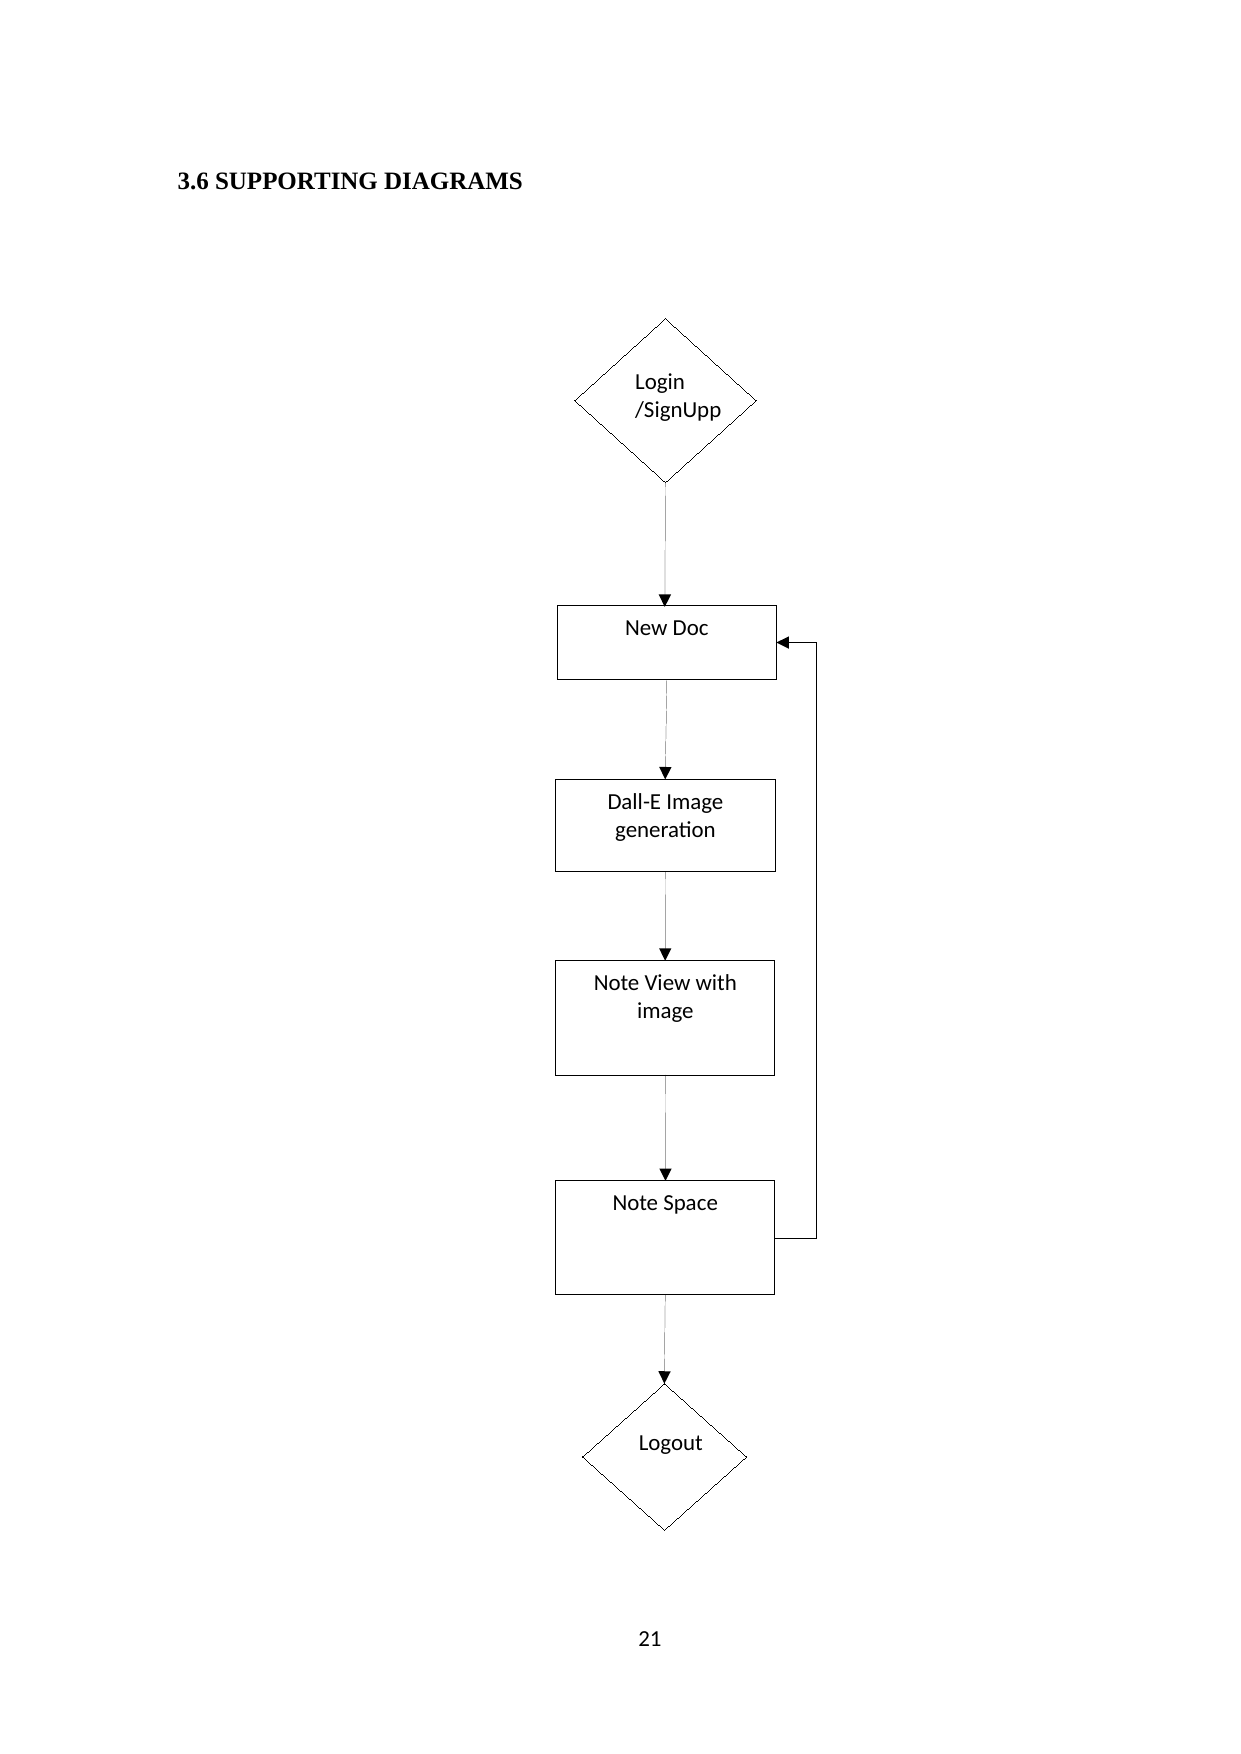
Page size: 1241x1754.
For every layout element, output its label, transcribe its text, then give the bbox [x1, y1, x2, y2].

text 3.6 SUPPORTING DIAGRAMS [177, 166, 1122, 194]
